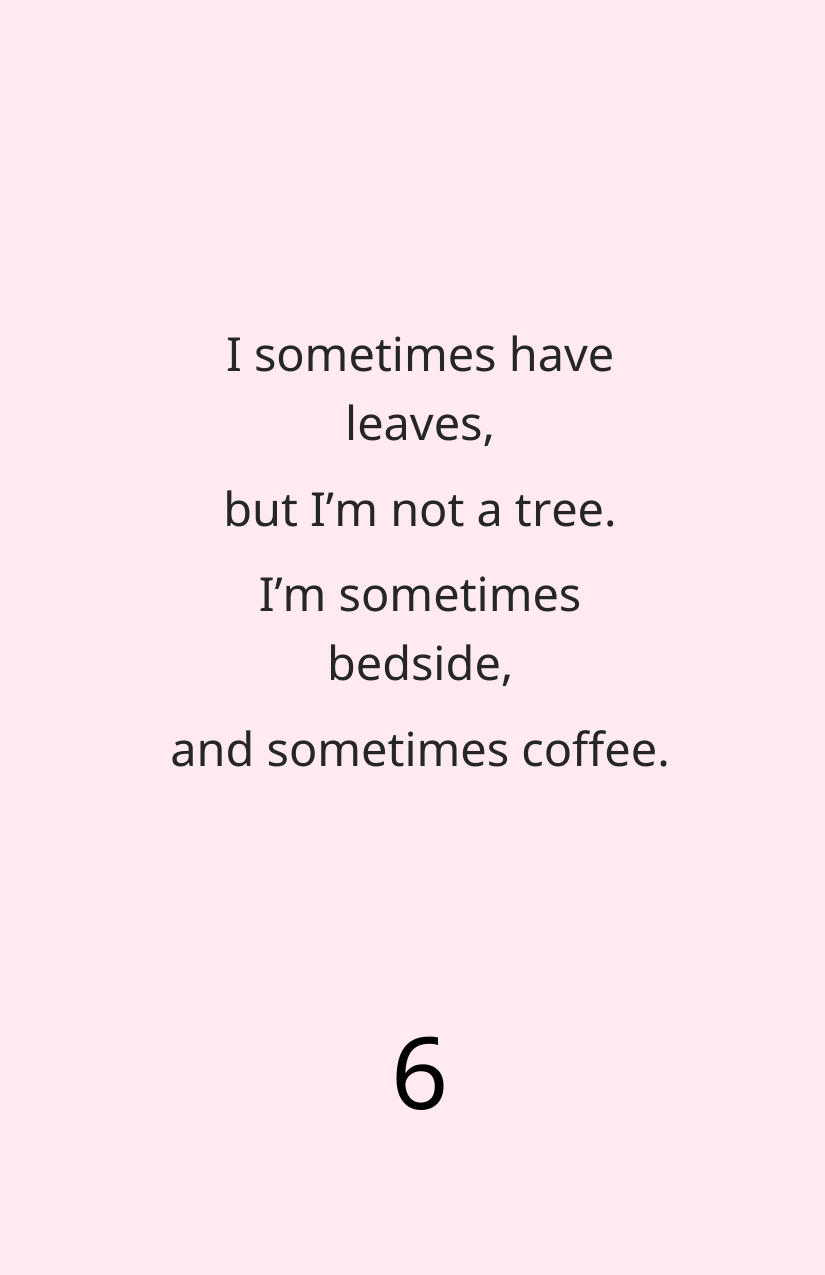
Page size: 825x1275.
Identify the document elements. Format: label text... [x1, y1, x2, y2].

text I’m sometimes bedside, [165, 561, 675, 694]
text and sometimes coffee. [165, 716, 675, 780]
text I sometimes have leaves, [165, 321, 675, 454]
text but I’m not a tree. [165, 476, 675, 540]
